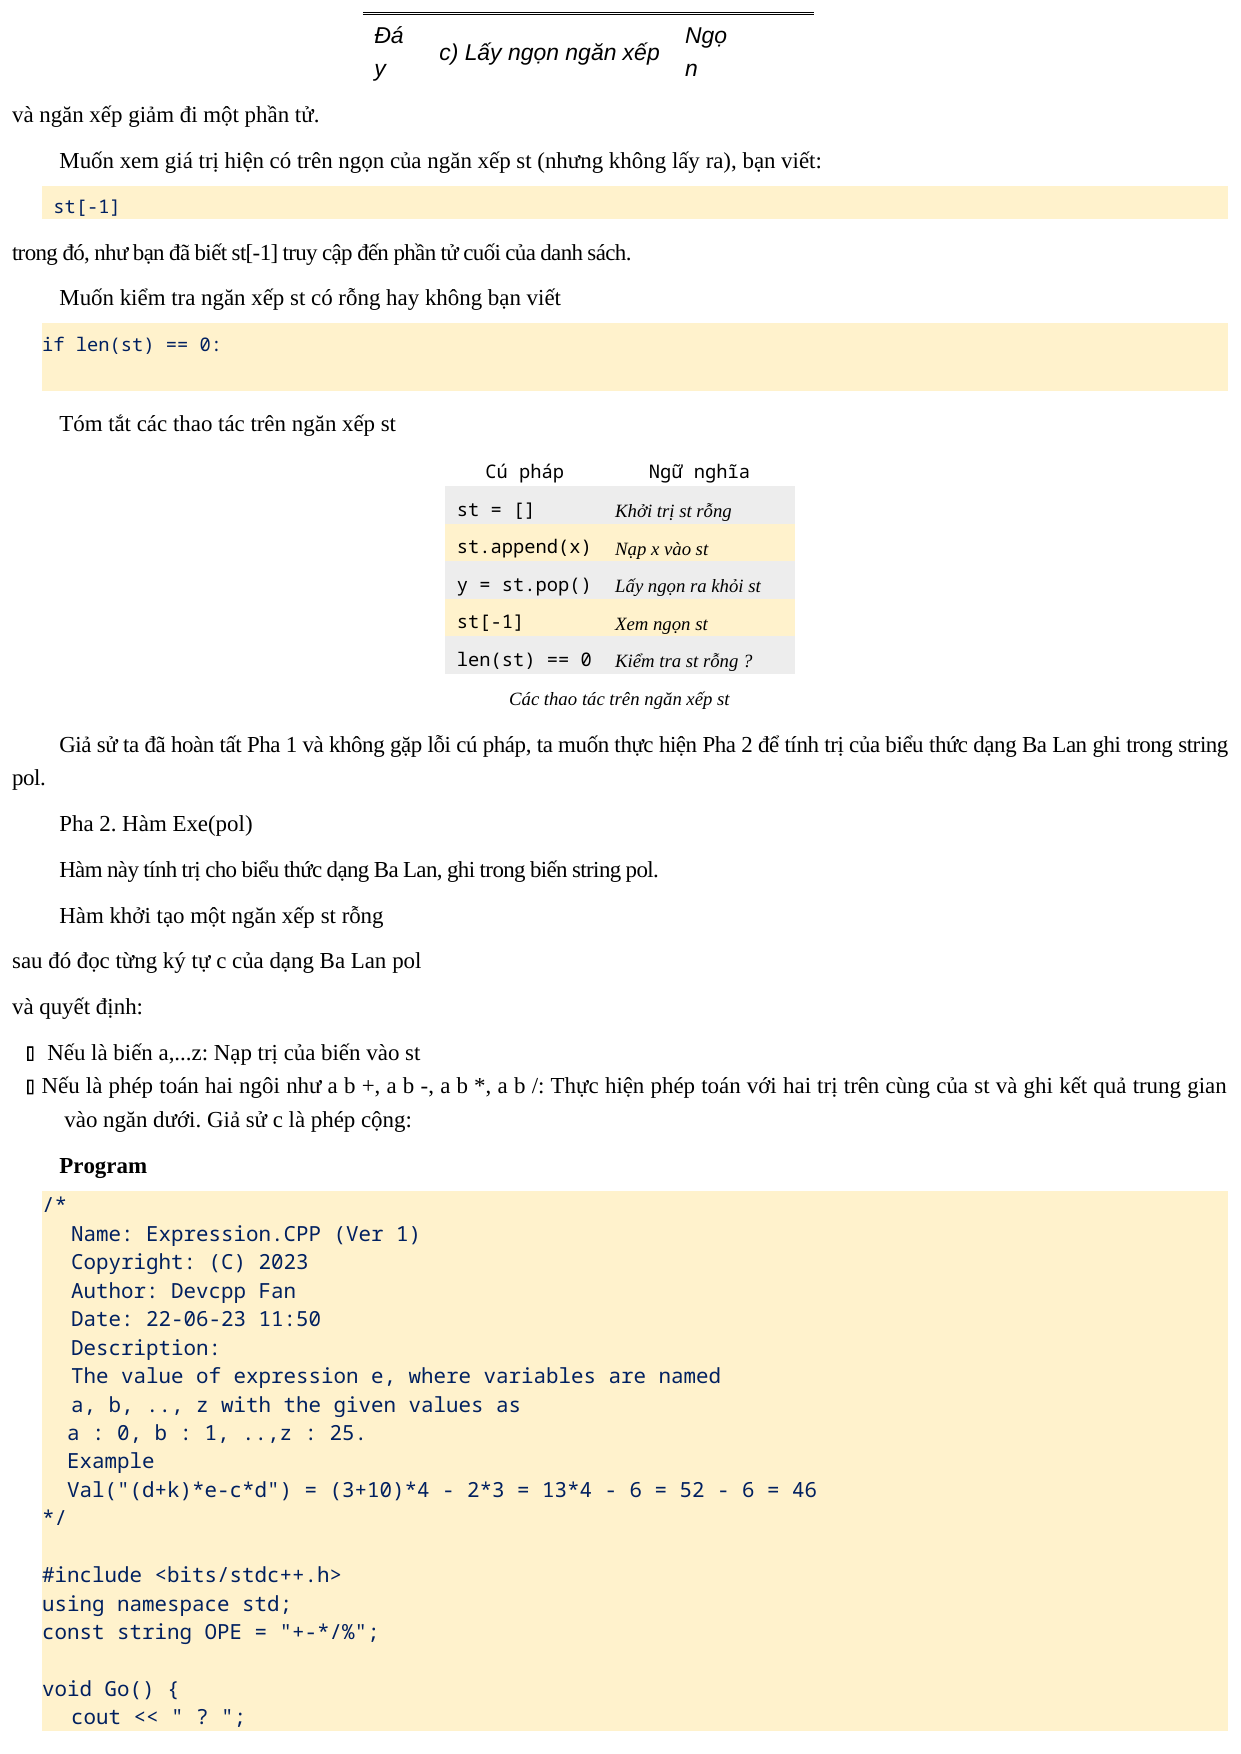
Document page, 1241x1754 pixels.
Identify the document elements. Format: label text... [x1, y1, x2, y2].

text a : 0, b : 1, ..,z : 25. [42, 1418, 1228, 1447]
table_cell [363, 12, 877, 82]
text trong đó, như bạn đã biết st[-1] truy cập đến phần tử cuối của danh sách. [12, 232, 1228, 265]
text Program [12, 1145, 1228, 1178]
text The value of expression e, where variables are named [42, 1361, 1228, 1390]
text void Go() { [42, 1674, 1228, 1702]
text Nếu là biến a,...z: Nạp trị của biến vào st [27, 1032, 1228, 1066]
text cout << " ? "; [42, 1702, 1228, 1731]
text Pha 2. Hàm Exe(pol) [12, 803, 1228, 836]
text const string OPE = "+-*/%"; [42, 1617, 1228, 1646]
text if len(st) == 0: [42, 323, 1228, 357]
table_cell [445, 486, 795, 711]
text Hàm khởi tạo một ngăn xếp st rỗng [12, 895, 1228, 928]
text Name: Expression.CPP (Ver 1) [42, 1219, 1228, 1247]
text Giả sử ta đã hoàn tất Pha 1 và không gặp lỗi cú pháp, ta muốn thực hiện Pha 2 để tính trị của biểu thức dạng Ba Lan ghi trong string pol. [12, 724, 1228, 791]
text Date: 22-06-23 11:50 [42, 1304, 1228, 1333]
text a, b, .., z with the given values as [42, 1390, 1228, 1418]
text Hàm này tính trị cho biểu thức dạng Ba Lan, ghi trong biến string pol. [12, 849, 1228, 882]
text Muốn kiểm tra ngăn xếp st có rỗng hay không bạn viết [12, 277, 1228, 311]
text sau đó đọc từng ký tự c của dạng Ba Lan pol [12, 941, 1228, 974]
text Muốn xem giá trị hiện có trên ngọn của ngăn xếp st (nhưng không lấy ra), bạn viết: [12, 140, 1228, 173]
text Tóm tắt các thao tác trên ngăn xếp st [12, 403, 1228, 436]
text Copyright: (C) 2023 [42, 1247, 1228, 1276]
text #include <bits/stdc++.h> [42, 1560, 1228, 1589]
text Val("(d+k)*e-c*d") = (3+10)*4 - 2*3 = 13*4 - 6 = 52 - 6 = 46 [42, 1475, 1228, 1503]
text st[-1] [42, 186, 1228, 219]
text Author: Devcpp Fan [42, 1276, 1228, 1304]
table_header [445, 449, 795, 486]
text using namespace std; [42, 1589, 1228, 1617]
text Description: [42, 1333, 1228, 1361]
text */ [42, 1503, 1228, 1532]
text và ngăn xếp giảm đi một phần tử. [12, 94, 1228, 127]
text Nếu là phép toán hai ngôi như a b +, a b -, a b *, a b /: Thực hiện phép toán với hai trị trên cùng của st và ghi kết quả trung gian vào ngăn dưới. Giả sử c là phép cộng: [27, 1066, 1228, 1132]
text và quyết định: [12, 986, 1228, 1020]
text Example [42, 1447, 1228, 1475]
text /* [42, 1191, 1228, 1219]
